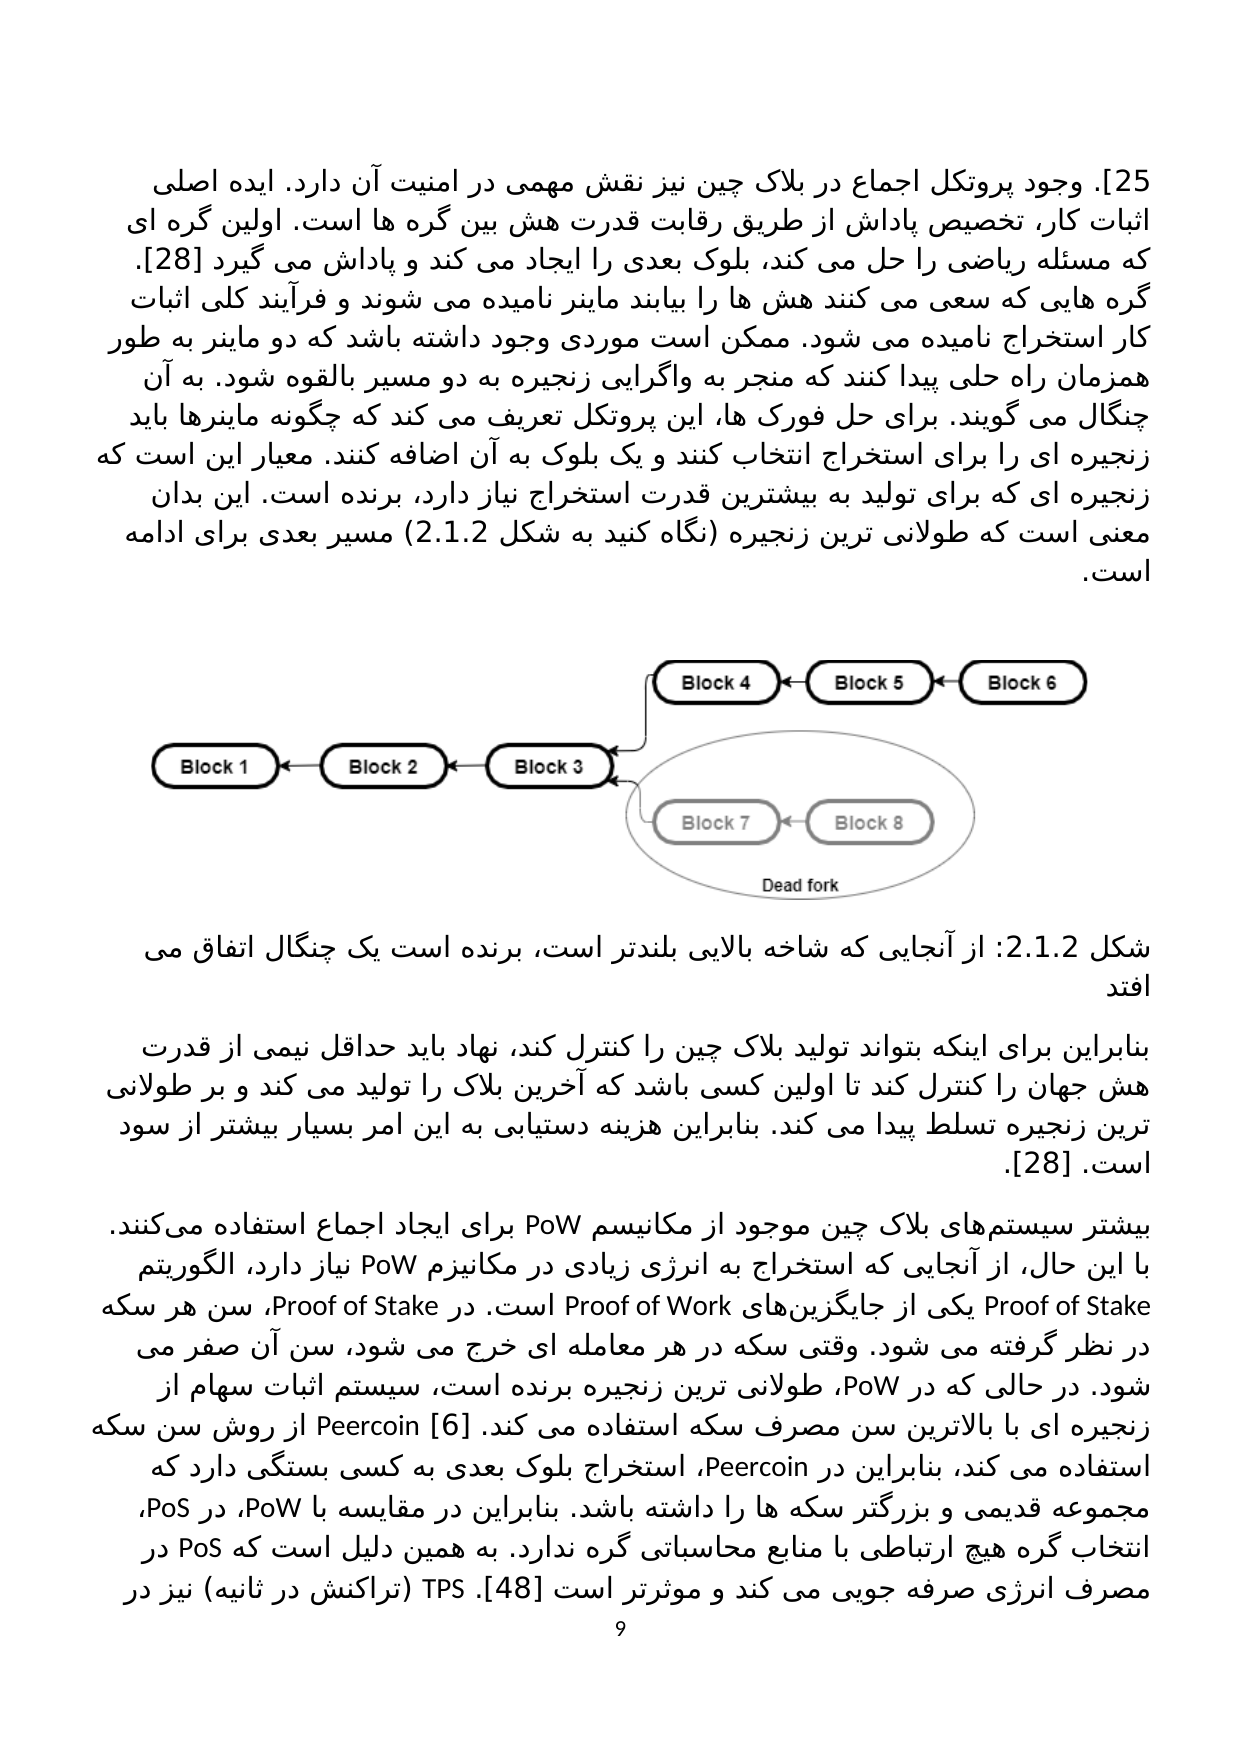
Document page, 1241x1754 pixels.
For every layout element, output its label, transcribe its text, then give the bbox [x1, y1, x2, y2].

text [89, 1206, 1152, 1606]
picture [151, 660, 1088, 900]
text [89, 165, 1152, 588]
text بنابراین برای اینکه بتواند تولید بلاک چین را کنترل کند، نهاد باید حداقل نیمی از قدرت هش جهان را کنترل کند تا اولین کسی باشد که آخرین بلاک را تولید می کند و بر طولانی ترین زنجیره تسلط پیدا می کند. بنابراین هزینه دستیابی به این امر بسیار بیشتر از سود است. [28]. [89, 1029, 1152, 1180]
